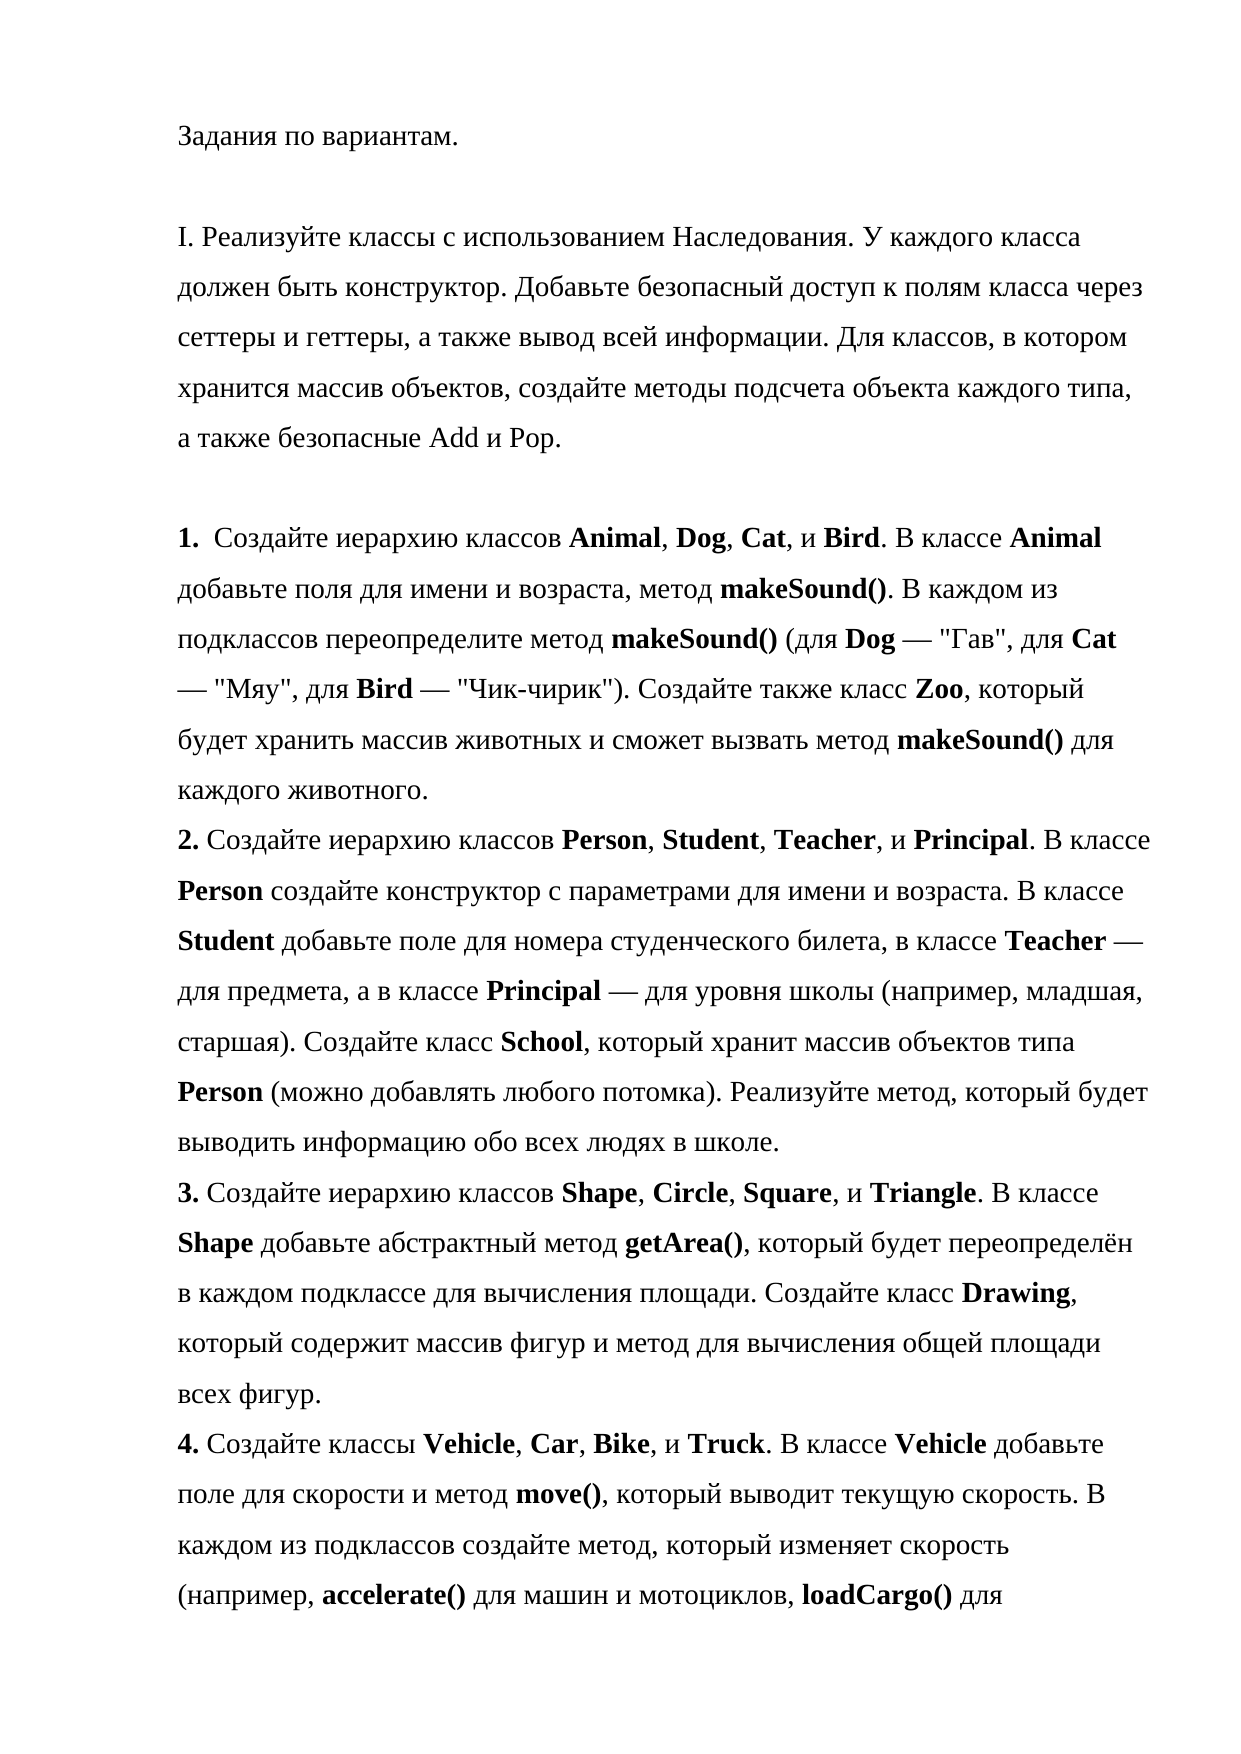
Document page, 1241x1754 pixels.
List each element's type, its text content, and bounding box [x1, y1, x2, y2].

text Задания по вариантам. [177, 118, 1152, 152]
text I. Реализуйте классы с использованием Наследования. У каждого класса должен быть конструктор. Добавьте безопасный доступ к полям класса через сеттеры и геттеры, а также вывод всей информации. Для классов, в котором хранится массив объектов, создайте методы подсчета объекта каждого типа, а также безопасные Add и Pop. [177, 219, 1152, 453]
text 3. Создайте иерархию классов Shape, Circle, Square, и Triangle. В классе Shape добавьте абстрактный метод getArea(), который будет переопределён в каждом подклассе для вычисления площади. Создайте класс Drawing, который содержит массив фигур и метод для вычисления общей площади всех фигур. [177, 1175, 1152, 1409]
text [177, 1426, 1152, 1611]
text 2. Создайте иерархию классов Person, Student, Teacher, и Principal. В классе Person создайте конструктор с параметрами для имени и возраста. В классе Student добавьте поле для номера студенческого билета, в классе Teacher — для предмета, а в классе Principal — для уровня школы (например, младшая, старшая). Создайте класс School, который хранит массив объектов типа Person (можно добавлять любого потомка). Реализуйте метод, который будет выводить информацию обо всех людях в школе. [177, 822, 1152, 1158]
text 1. Создайте иерархию классов Animal, Dog, Cat, и Bird. В классе Animal добавьте поля для имени и возраста, метод makeSound(). В каждом из подклассов переопределите метод makeSound() (для Dog — "Гав", для Cat — "Мяу", для Bird — "Чик-чирик"). Создайте также класс Zoo, который будет хранить массив животных и сможет вызвать метод makeSound() для каждого животного. [177, 521, 1152, 806]
